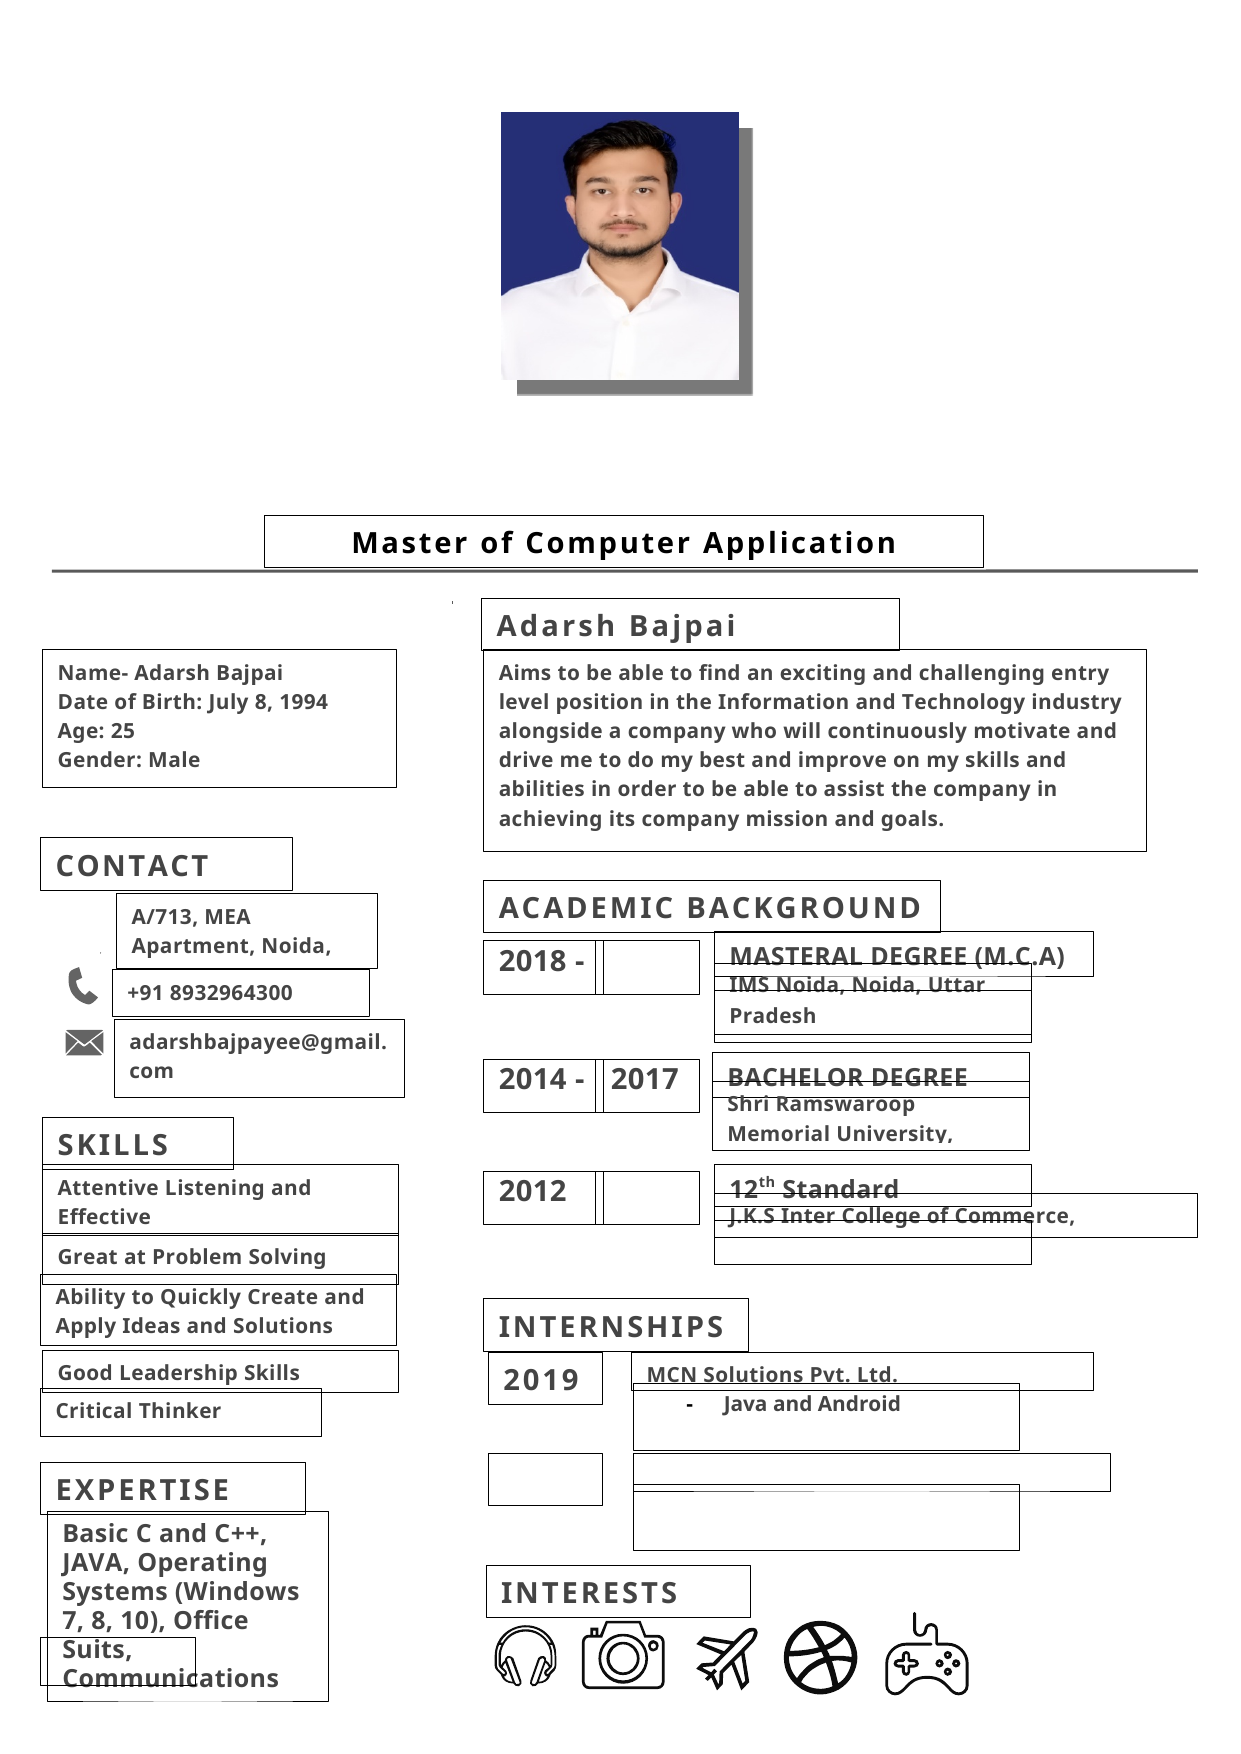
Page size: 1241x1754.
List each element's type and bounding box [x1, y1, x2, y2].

picture [501, 112, 739, 380]
